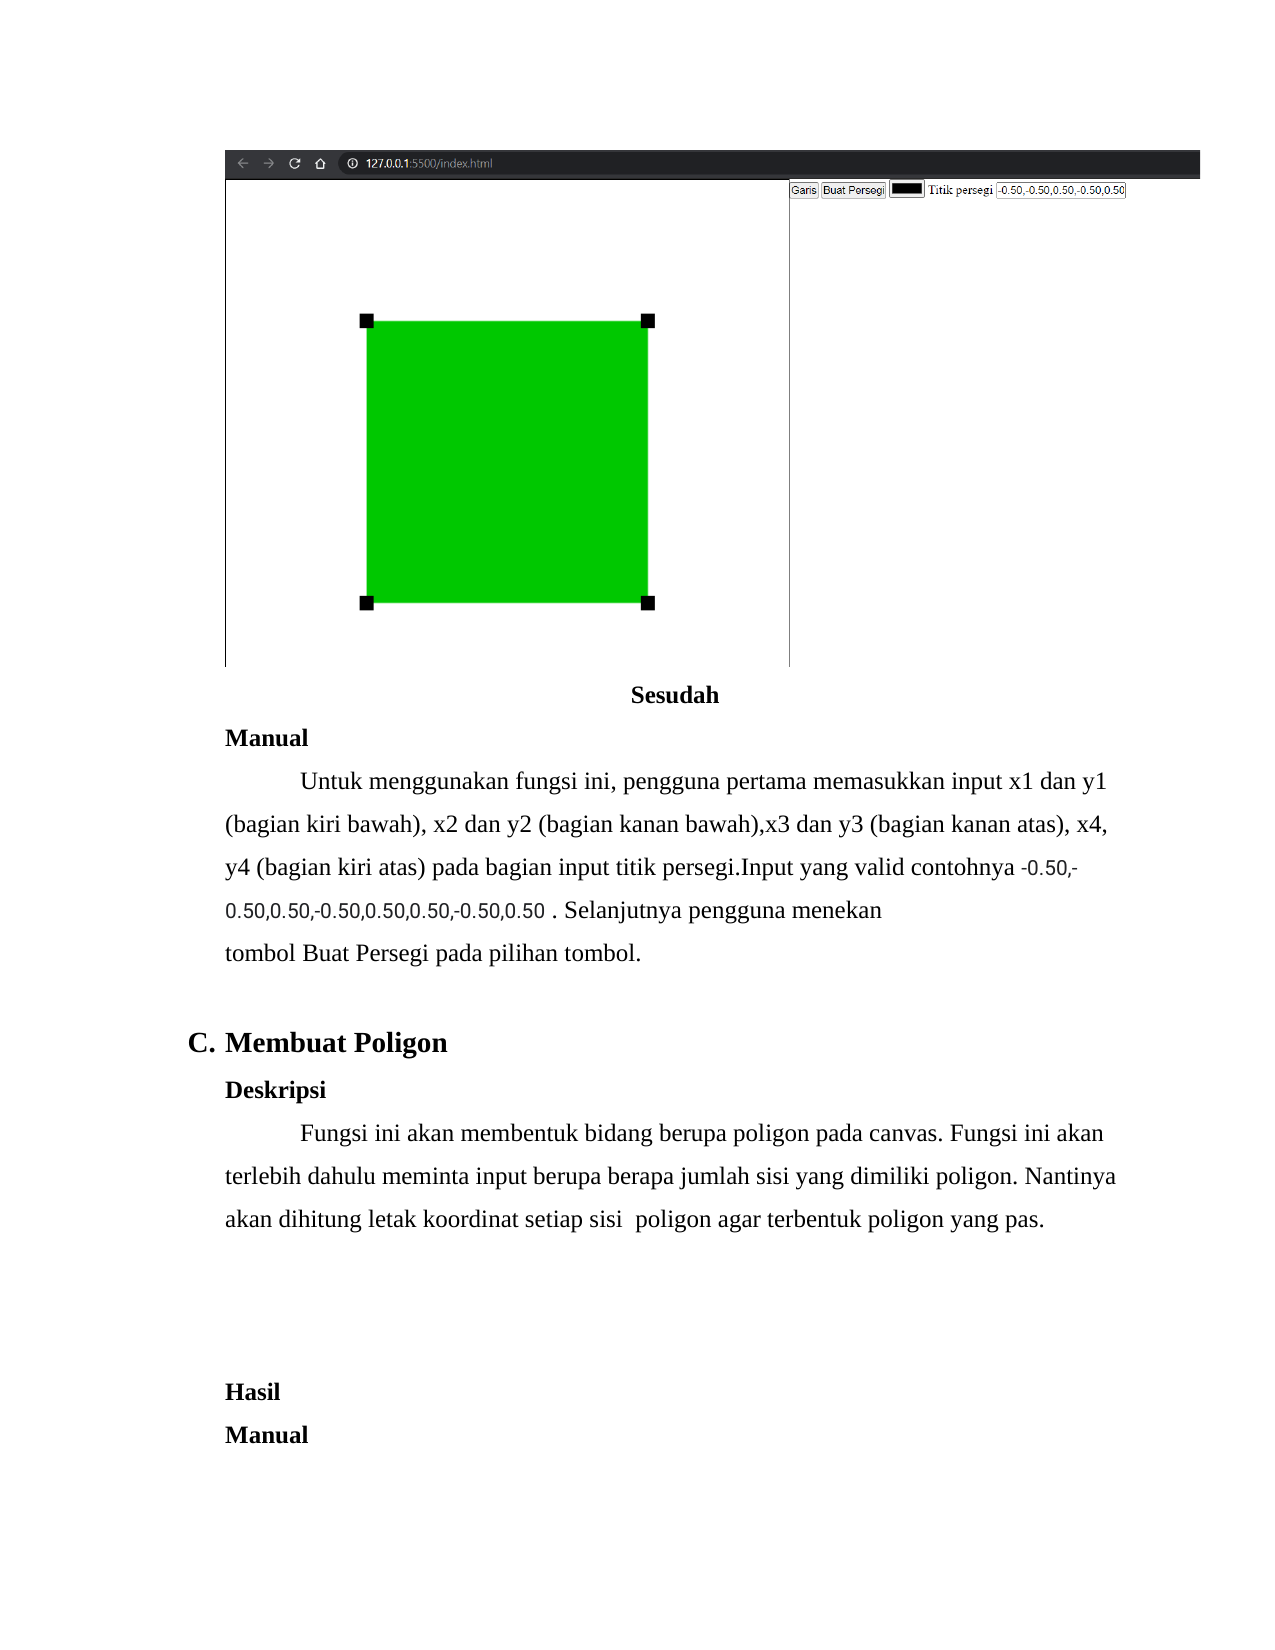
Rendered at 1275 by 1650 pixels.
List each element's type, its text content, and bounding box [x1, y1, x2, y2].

text tombol Buat Persegi pada pilihan tombol. [225, 938, 1125, 967]
text Manual [225, 723, 1125, 752]
text Deskripsi [225, 1075, 1125, 1104]
picture [225, 150, 1200, 667]
text Manual [225, 1420, 1125, 1449]
list Membuat Poligon [187, 1025, 1125, 1058]
text Sesudah [225, 680, 1125, 708]
text Hasil [225, 1377, 1125, 1406]
text Untuk menggunakan fungsi ini, pengguna pertama memasukkan input x1 dan y1 (bagian kiri bawah), x2 dan y2 (bagian kanan bawah),x3 dan y3 (bagian kanan atas), x4, y4 (bagian kiri atas) pada bagian input titik persegi.Input yang valid contohnya -0.50,-0.50,0.50,-0.50,0.50,0.50,-0.50,0.50 . Selanjutnya pengguna menekan [225, 766, 1125, 924]
text Fungsi ini akan membentuk bidang berupa poligon pada canvas. Fungsi ini akan terlebih dahulu meminta input berupa berapa jumlah sisi yang dimiliki poligon. Nantinya akan dihitung letak koordinat setiap sisi poligon agar terbentuk poligon yang pas. [225, 1118, 1125, 1233]
